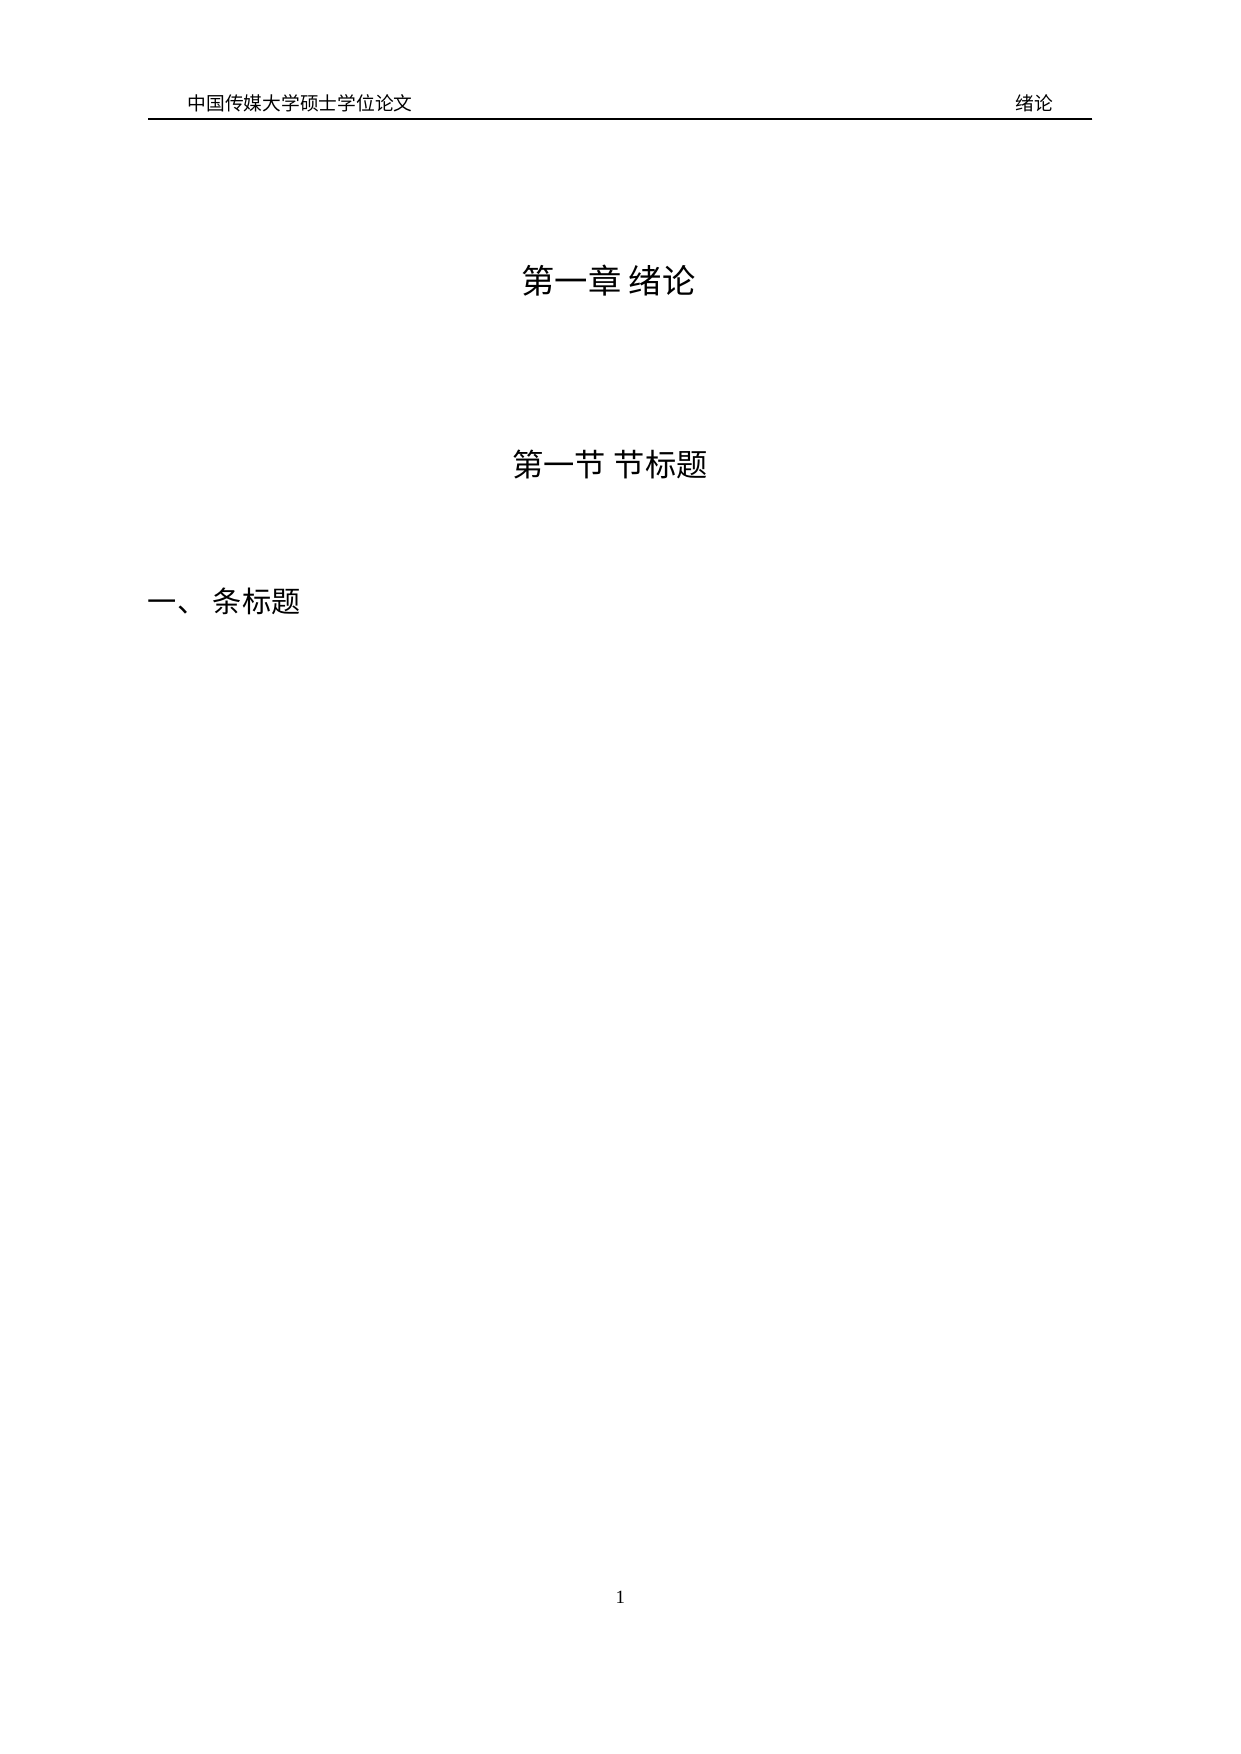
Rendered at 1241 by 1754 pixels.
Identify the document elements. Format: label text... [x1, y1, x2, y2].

subtitle 条标题 [148, 567, 1092, 632]
subtitle 绪论 [148, 246, 1092, 311]
subtitle 节标题 [148, 430, 1092, 495]
